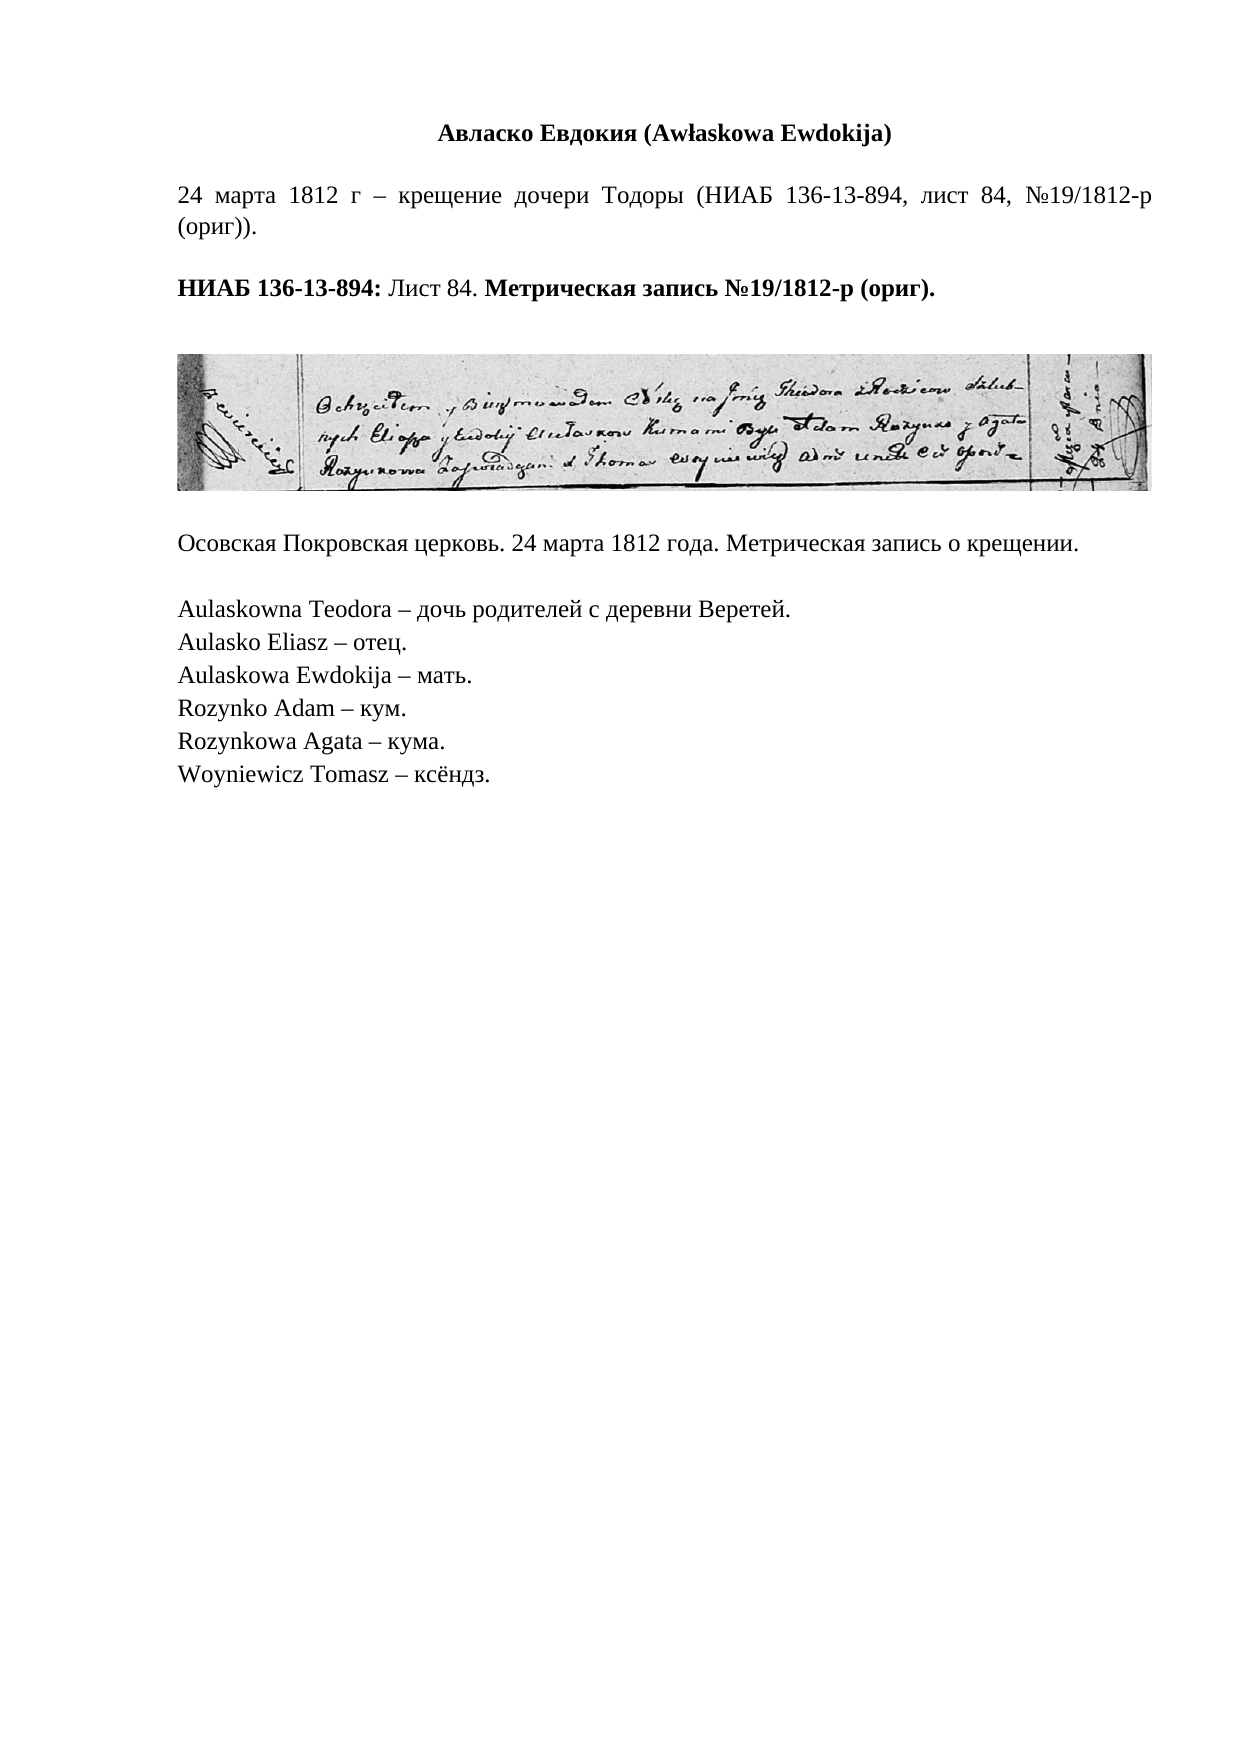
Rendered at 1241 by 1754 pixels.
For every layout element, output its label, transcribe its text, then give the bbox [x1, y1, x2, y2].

text НИАБ 136-13-894: Лист 84. Метрическая запись №19/1812-р (ориг). [177, 273, 1152, 302]
text Aulaskowa Ewdokija – мать. [177, 660, 1152, 689]
text Aulasko Eliasz – отец. [177, 627, 1152, 656]
text Aulaskowna Teodora – дочь родителей с деревни Веретей. [177, 594, 1152, 623]
text Woyniewicz Tomasz – ксёндз. [177, 759, 1152, 788]
text Осовская Покровская церковь. 24 марта 1812 года. Метрическая запись о крещении. [177, 528, 1152, 557]
text Rozynkowa Agata – кума. [177, 726, 1152, 755]
picture [177, 354, 1152, 491]
text Rozynko Adam – кум. [177, 693, 1152, 722]
text Авласко Евдокия (Awłaskowa Ewdokija) [177, 118, 1152, 147]
text 24 марта 1812 г – крещение дочери Тодоры (НИАБ 136-13-894, лист 84, №19/1812-р (ориг)). [177, 180, 1152, 240]
